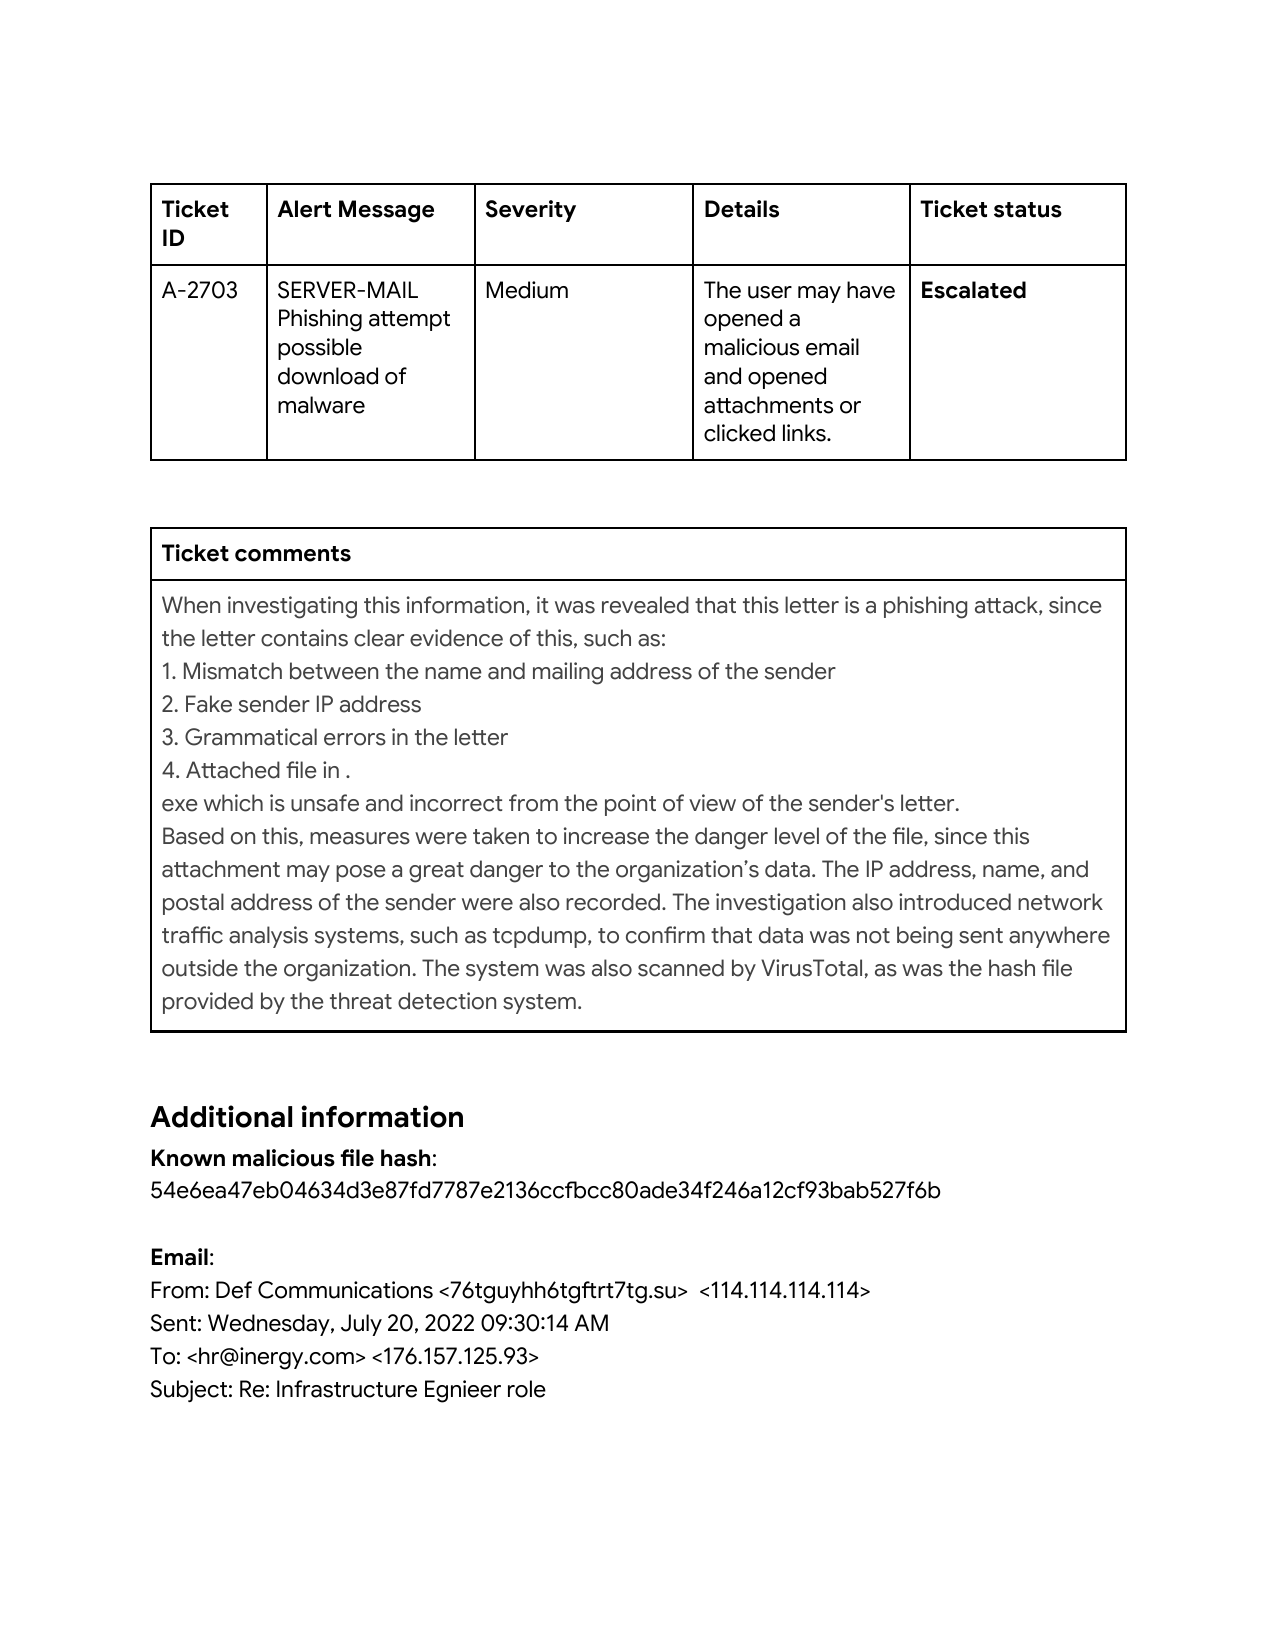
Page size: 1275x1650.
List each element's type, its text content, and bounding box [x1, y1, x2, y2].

table_cell When investigating this information, it was revealed that this letter is a phishing attack, since the letter contains clear evidence of this, such as: 1. Mismatch between the name and mailing address of the sender 2. Fake sender IP address 3. Grammatical errors in the letter 4. Attached file in . exe which is unsafe and incorrect from the point of view of the sender's letter. Based on this, measures were taken to increase the danger level of the file, since this attachment may pose a great danger to the organization’s data. The IP address, name, and postal address of the sender were also recorded. The investigation also introduced network traffic analysis systems, such as tcpdump, to confirm that data was not being sent anywhere outside the organization. The system was also scanned by VirusTotal, as was the hash file provided by the threat detection system. [152, 581, 1125, 1030]
table_cell A-2703 [152, 266, 266, 459]
text To: <hr@inergy.com> <176.157.125.93> Subject: Re: Infrastructure Egnieer role [150, 1342, 1125, 1404]
table_header Details [694, 185, 909, 263]
text Known malicious file hash: 54e6ea47eb04634d3e87fd7787e2136ccfbcc80ade34f246a12cf93bab527f6b [150, 1144, 1125, 1206]
table_header Severity [476, 185, 692, 263]
table_header Alert Message [268, 185, 474, 263]
text Sent: Wednesday, July 20, 2022 09:30:14 AM [150, 1309, 1125, 1338]
table_cell Medium [476, 266, 692, 459]
table_header Ticket status [911, 185, 1125, 263]
table_cell The user may have opened a malicious email and opened attachments or clicked links. [694, 266, 909, 459]
table_header Ticket ID [152, 185, 266, 263]
table_cell SERVER-MAIL Phishing attempt possible download of malware [268, 266, 474, 459]
text Email: From: Def Communications <76tguyhh6tgftrt7tg.su> <114.114.114.114> [150, 1243, 1125, 1304]
subtitle Additional information [150, 1099, 1125, 1135]
table_header Ticket comments [152, 529, 1125, 579]
table_cell Escalated [911, 266, 1125, 459]
